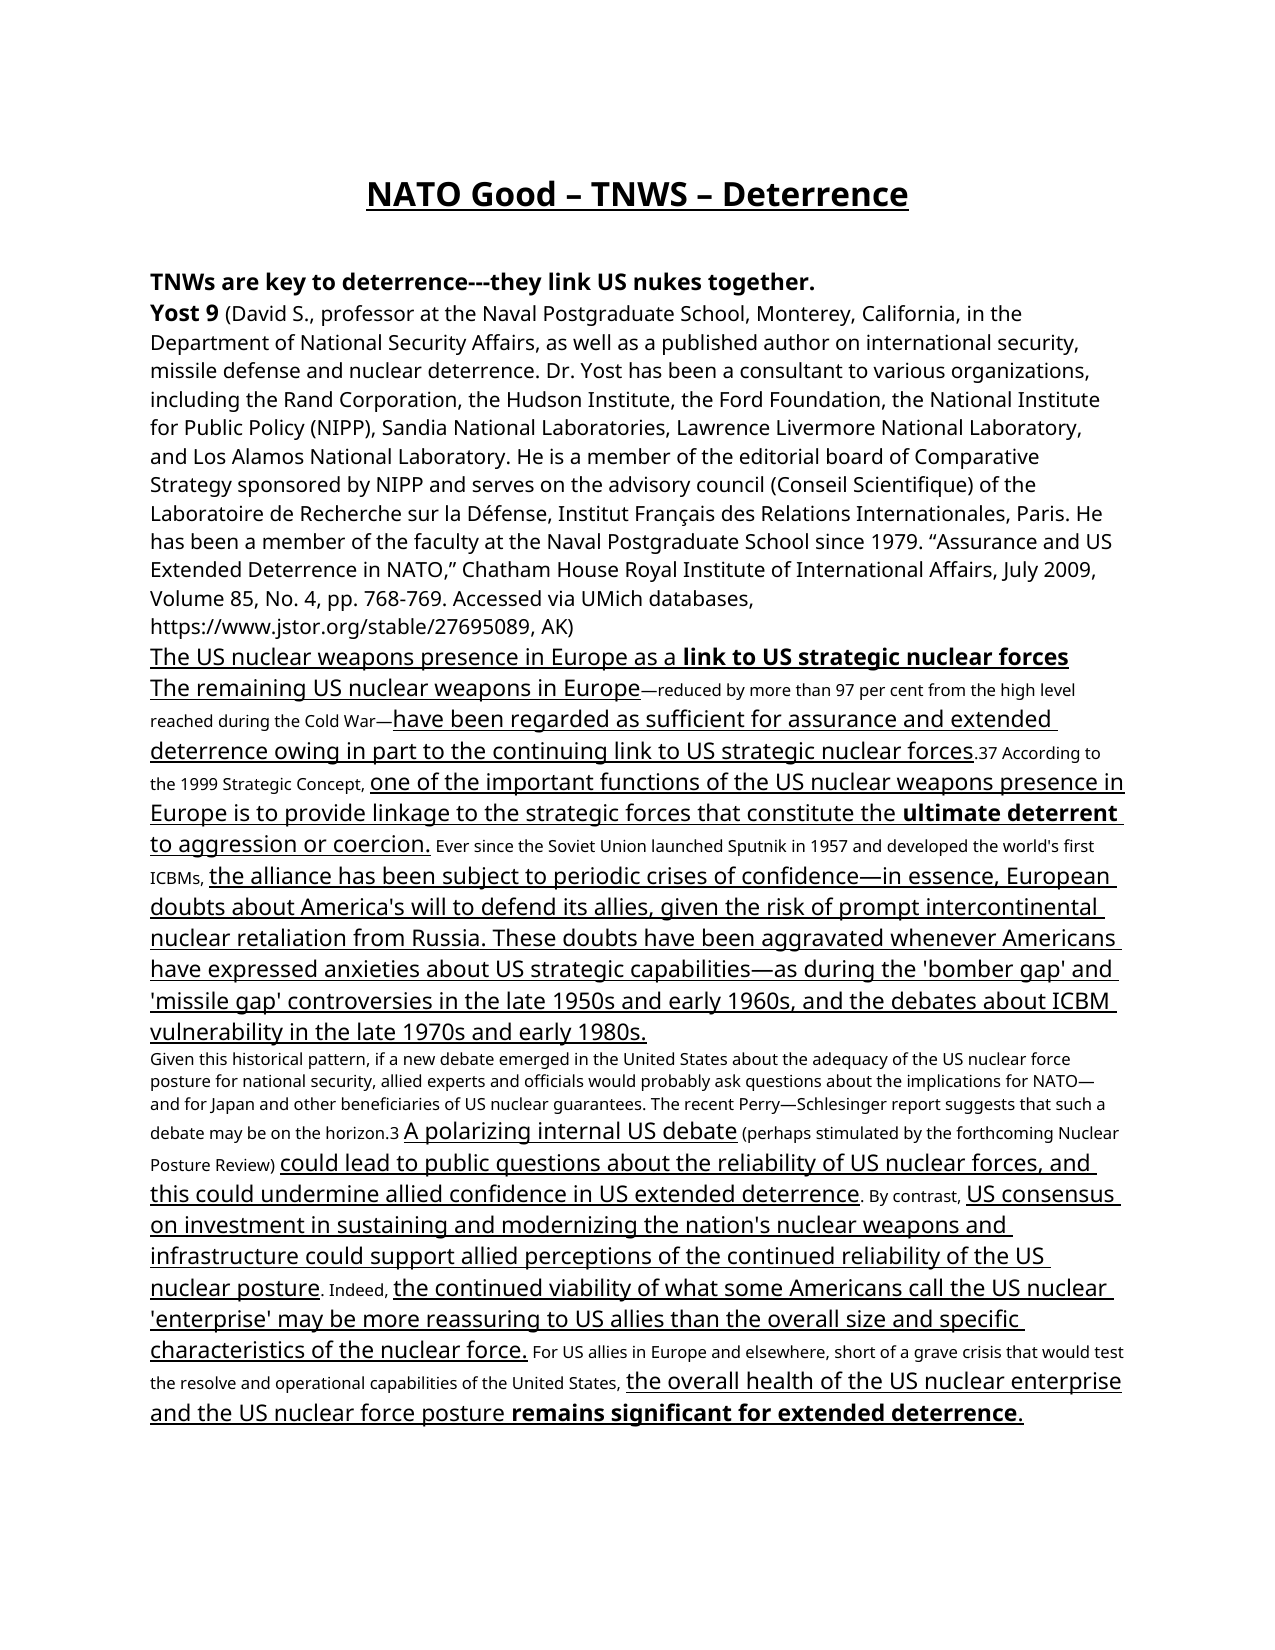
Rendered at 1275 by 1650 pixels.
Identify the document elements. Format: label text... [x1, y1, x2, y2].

text The remaining US nuclear weapons in Europe—reduced by more than 97 per cent from the high level reached during the Cold War—have been regarded as sufficient for assurance and extended deterrence owing in part to the continuing link to US strategic nuclear forces.37 According to the 1999 Strategic Concept, one of the important functions of the US nuclear weapons presence in Europe is to provide linkage to the strategic forces that constitute the ultimate deterrent to aggression or coercion. Ever since the Soviet Union launched Sputnik in 1957 and developed the world's first ICBMs, the alliance has been subject to periodic crises of confidence—in essence, European doubts about America's will to defend its allies, given the risk of prompt intercontinental nuclear retaliation from Russia. These doubts have been aggravated whenever Americans have expressed anxieties about US strategic capabilities—as during the 'bomber gap' and 'missile gap' controversies in the late 1950s and early 1960s, and the debates about ICBM vulnerability in the late 1970s and early 1980s. [150, 672, 1125, 1047]
text Yost 9 (David S., professor at the Naval Postgraduate School, Monterey, California, in the Department of National Security Affairs, as well as a published author on international security, missile defense and nuclear deterrence. Dr. Yost has been a consultant to various organizations, including the Rand Corporation, the Hudson Institute, the Ford Foundation, the National Institute for Public Policy (NIPP), Sandia National Laboratories, Lawrence Livermore National Laboratory, and Los Alamos National Laboratory. He is a member of the editorial board of Comparative Strategy sponsored by NIPP and serves on the advisory council (Conseil Scientifique) of the Laboratoire de Recherche sur la Défense, Institut Français des Relations Internationales, Paris. He has been a member of the faculty at the Naval Postgraduate School since 1979. “Assurance and US Extended Deterrence in NATO,” Chatham House Royal Institute of International Affairs, July 2009, Volume 85, No. 4, pp. 768-769. Accessed via UMich databases, https://www.jstor.org/stable/27695089, AK) [150, 297, 1125, 641]
subtitle TNWs are key to deterrence---they link US nukes together. [150, 266, 1125, 297]
text The US nuclear weapons presence in Europe as a link to US strategic nuclear forces [150, 641, 1125, 672]
text Given this historical pattern, if a new debate emerged in the United States about the adequacy of the US nuclear force posture for national security, allied experts and officials would probably ask questions about the implications for NATO—and for Japan and other beneficiaries of US nuclear guarantees. The recent Perry—Schlesinger report suggests that such a debate may be on the horizon.3 A polarizing internal US debate (perhaps stimulated by the forthcoming Nuclear Posture Review) could lead to public questions about the reliability of US nuclear forces, and this could undermine allied confidence in US extended deterrence. By contrast, US consensus on investment in sustaining and modernizing the nation's nuclear weapons and infrastructure could support allied perceptions of the continued reliability of the US nuclear posture. Indeed, the continued viability of what some Americans call the US nuclear 'enterprise' may be more reassuring to US allies than the overall size and specific characteristics of the nuclear force. For US allies in Europe and elsewhere, short of a grave crisis that would test the resolve and operational capabilities of the United States, the overall health of the US nuclear enterprise and the US nuclear force posture remains significant for extended deterrence. [150, 1047, 1125, 1428]
subtitle NATO Good – TNWS – Deterrence [150, 171, 1125, 216]
